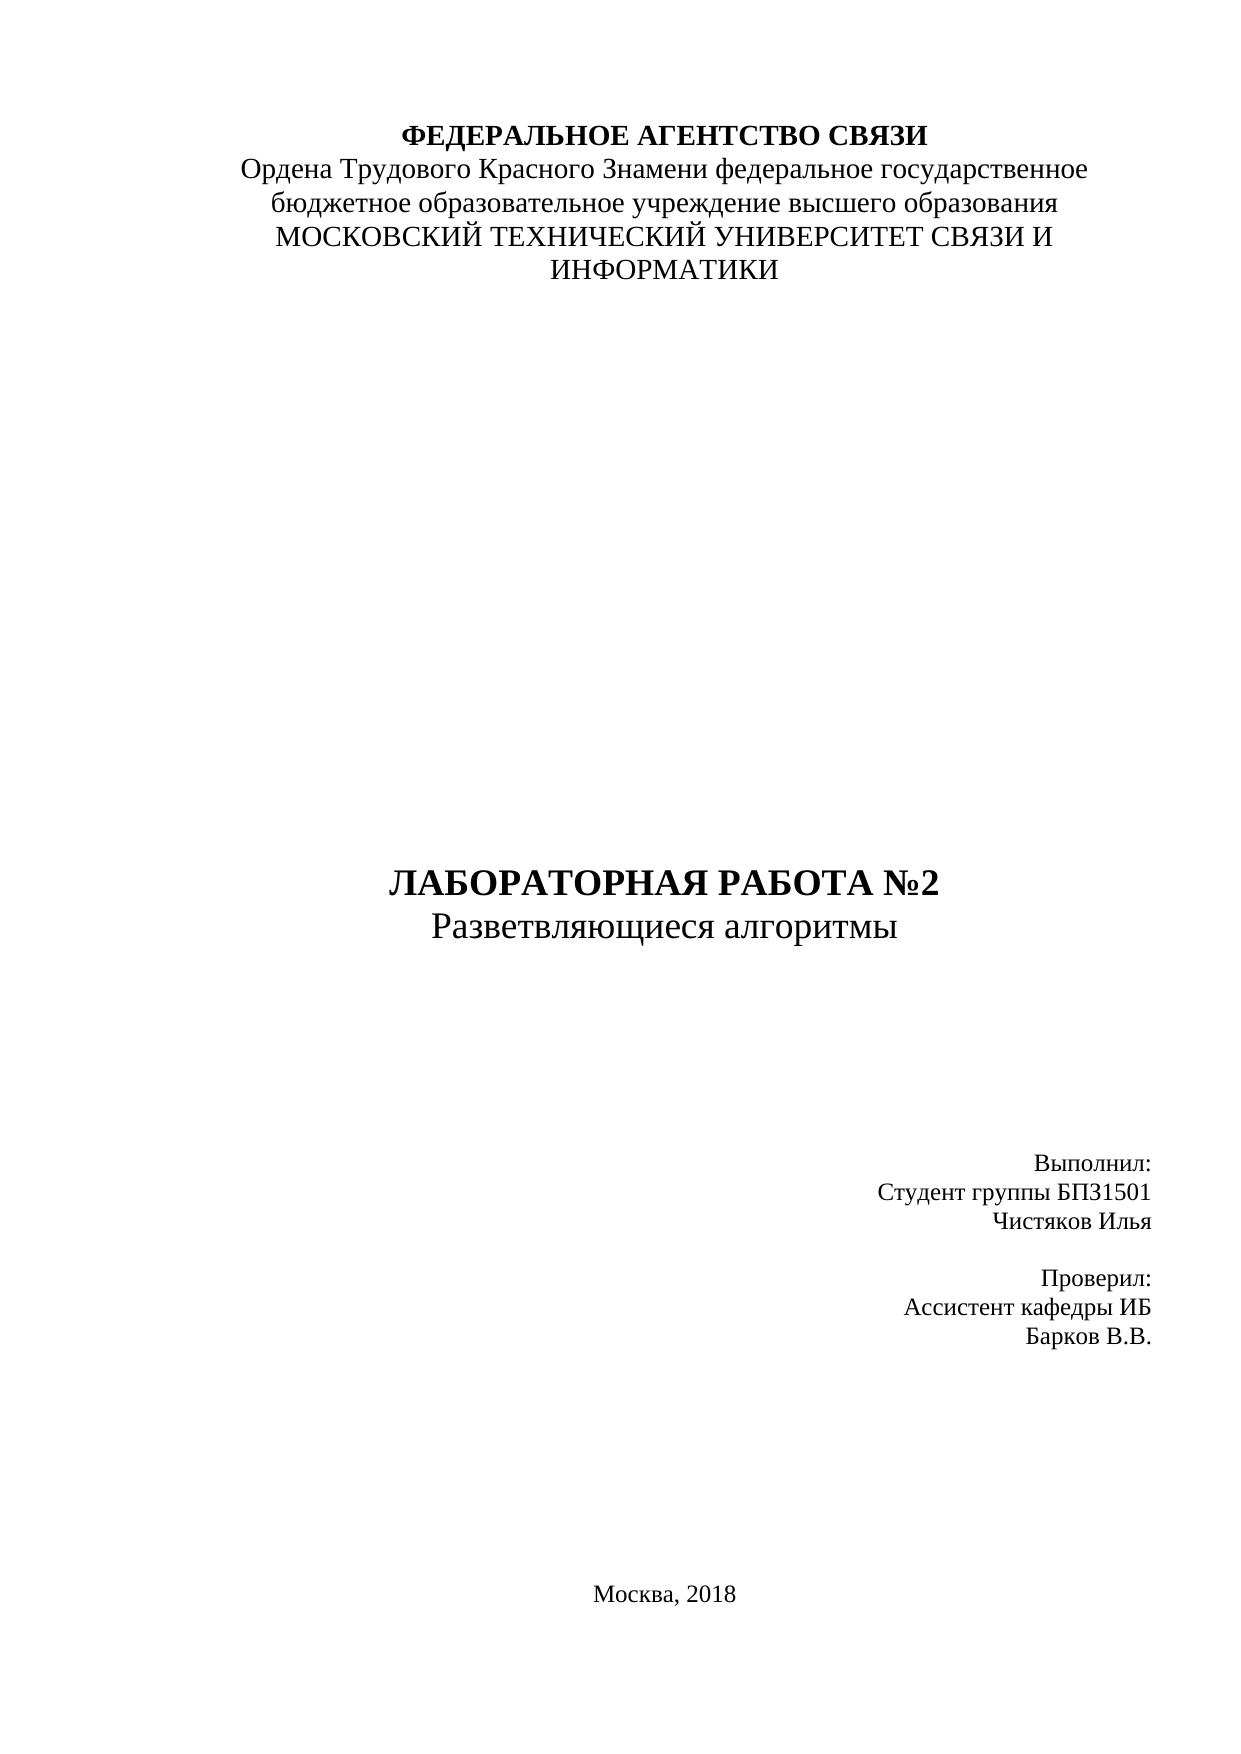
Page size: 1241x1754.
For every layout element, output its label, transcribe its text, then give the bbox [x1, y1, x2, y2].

text Разветвляющиеся алгоритмы [177, 904, 1152, 947]
text Студент группы БПЗ1501 [177, 1177, 1152, 1206]
text Ассистент кафедры ИБ [177, 1292, 1152, 1321]
text Москва, 2018 [177, 1579, 1152, 1608]
text МОСКОВСКИЙ ТЕХНИЧЕСКИЙ УНИВЕРСИТЕТ СВЯЗИ И ИНФОРМАТИКИ [177, 219, 1152, 286]
text Проверил: [177, 1263, 1152, 1292]
text Ордена Трудового Красного Знамени федеральное государственное бюджетное образовательное учреждение высшего образования [177, 152, 1152, 219]
text ЛАБОРАТОРНАЯ РАБОТА №2 [177, 861, 1152, 904]
text ФЕДЕРАЛЬНОЕ АГЕНТСТВО СВЯЗИ [177, 118, 1152, 152]
text Выполнил: [177, 1148, 1152, 1177]
text Барков В.В. [177, 1321, 1152, 1349]
text Чистяков Илья [177, 1206, 1152, 1234]
